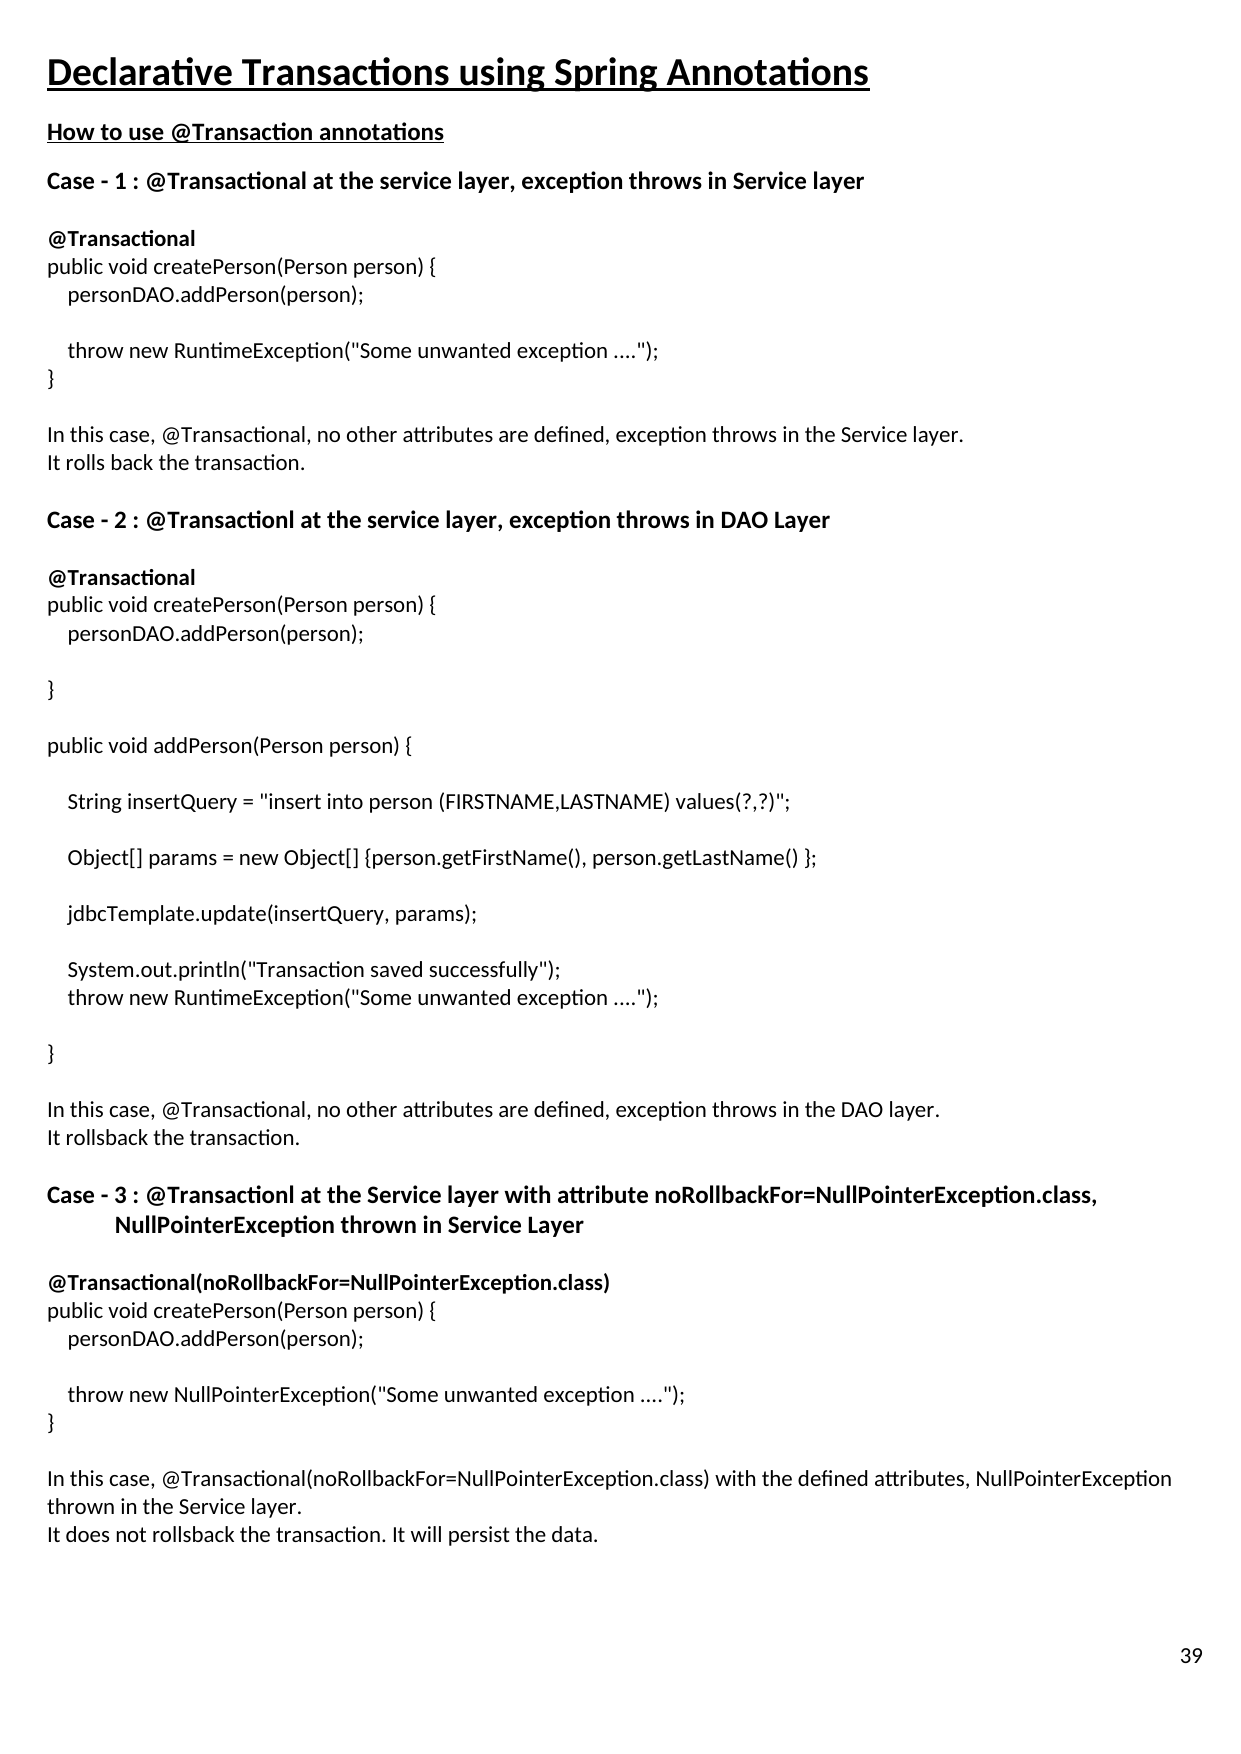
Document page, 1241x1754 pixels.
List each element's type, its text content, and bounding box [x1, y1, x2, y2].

text personDAO.addPerson(person); [47, 619, 1203, 647]
text Case - 3 : @Transactionl at the Service layer with attribute noRollbackFor=NullPointerException.class, [47, 1179, 1203, 1209]
text throw new NullPointerException("Some unwanted exception ...."); [47, 1380, 1203, 1408]
text Case - 2 : @Transactionl at the service layer, exception throws in DAO Layer [47, 504, 1203, 534]
text public void createPerson(Person person) { [47, 252, 1203, 280]
text It rolls back the transaction. [47, 448, 1203, 476]
text @Transactional [47, 224, 1203, 252]
text } [47, 675, 1203, 703]
text NullPointerException thrown in Service Layer [47, 1209, 1203, 1240]
text System.out.println("Transaction saved successfully"); [47, 955, 1203, 983]
text public void createPerson(Person person) { [47, 591, 1203, 619]
text How to use @Transaction annotations [47, 116, 1203, 146]
text jdbcTemplate.update(insertQuery, params); [47, 899, 1203, 927]
text In this case, @Transactional, no other attributes are defined, exception throws in the Service layer. [47, 420, 1203, 448]
text public void createPerson(Person person) { [47, 1296, 1203, 1324]
text Declarative Transactions using Spring Annotations [47, 47, 1203, 95]
text In this case, @Transactional(noRollbackFor=NullPointerException.class) with the defined attributes, NullPointerException thrown in the Service layer. [47, 1464, 1203, 1520]
text Case - 1 : @Transactional at the service layer, exception throws in Service layer [47, 165, 1203, 196]
text } [47, 364, 1203, 392]
text throw new RuntimeException("Some unwanted exception ...."); [47, 336, 1203, 364]
text Object[] params = new Object[] {person.getFirstName(), person.getLastName() }; [47, 843, 1203, 871]
text @Transactional [47, 563, 1203, 591]
text It does not rollsback the transaction. It will persist the data. [47, 1520, 1203, 1548]
text personDAO.addPerson(person); [47, 280, 1203, 308]
text } [47, 1039, 1203, 1067]
text } [47, 1408, 1203, 1436]
text It rollsback the transaction. [47, 1123, 1203, 1151]
text personDAO.addPerson(person); [47, 1324, 1203, 1352]
text throw new RuntimeException("Some unwanted exception ...."); [47, 983, 1203, 1011]
text In this case, @Transactional, no other attributes are defined, exception throws in the DAO layer. [47, 1095, 1203, 1123]
text String insertQuery = "insert into person (FIRSTNAME,LASTNAME) values(?,?)"; [47, 787, 1203, 815]
text @Transactional(noRollbackFor=NullPointerException.class) [47, 1268, 1203, 1296]
text public void addPerson(Person person) { [47, 731, 1203, 759]
